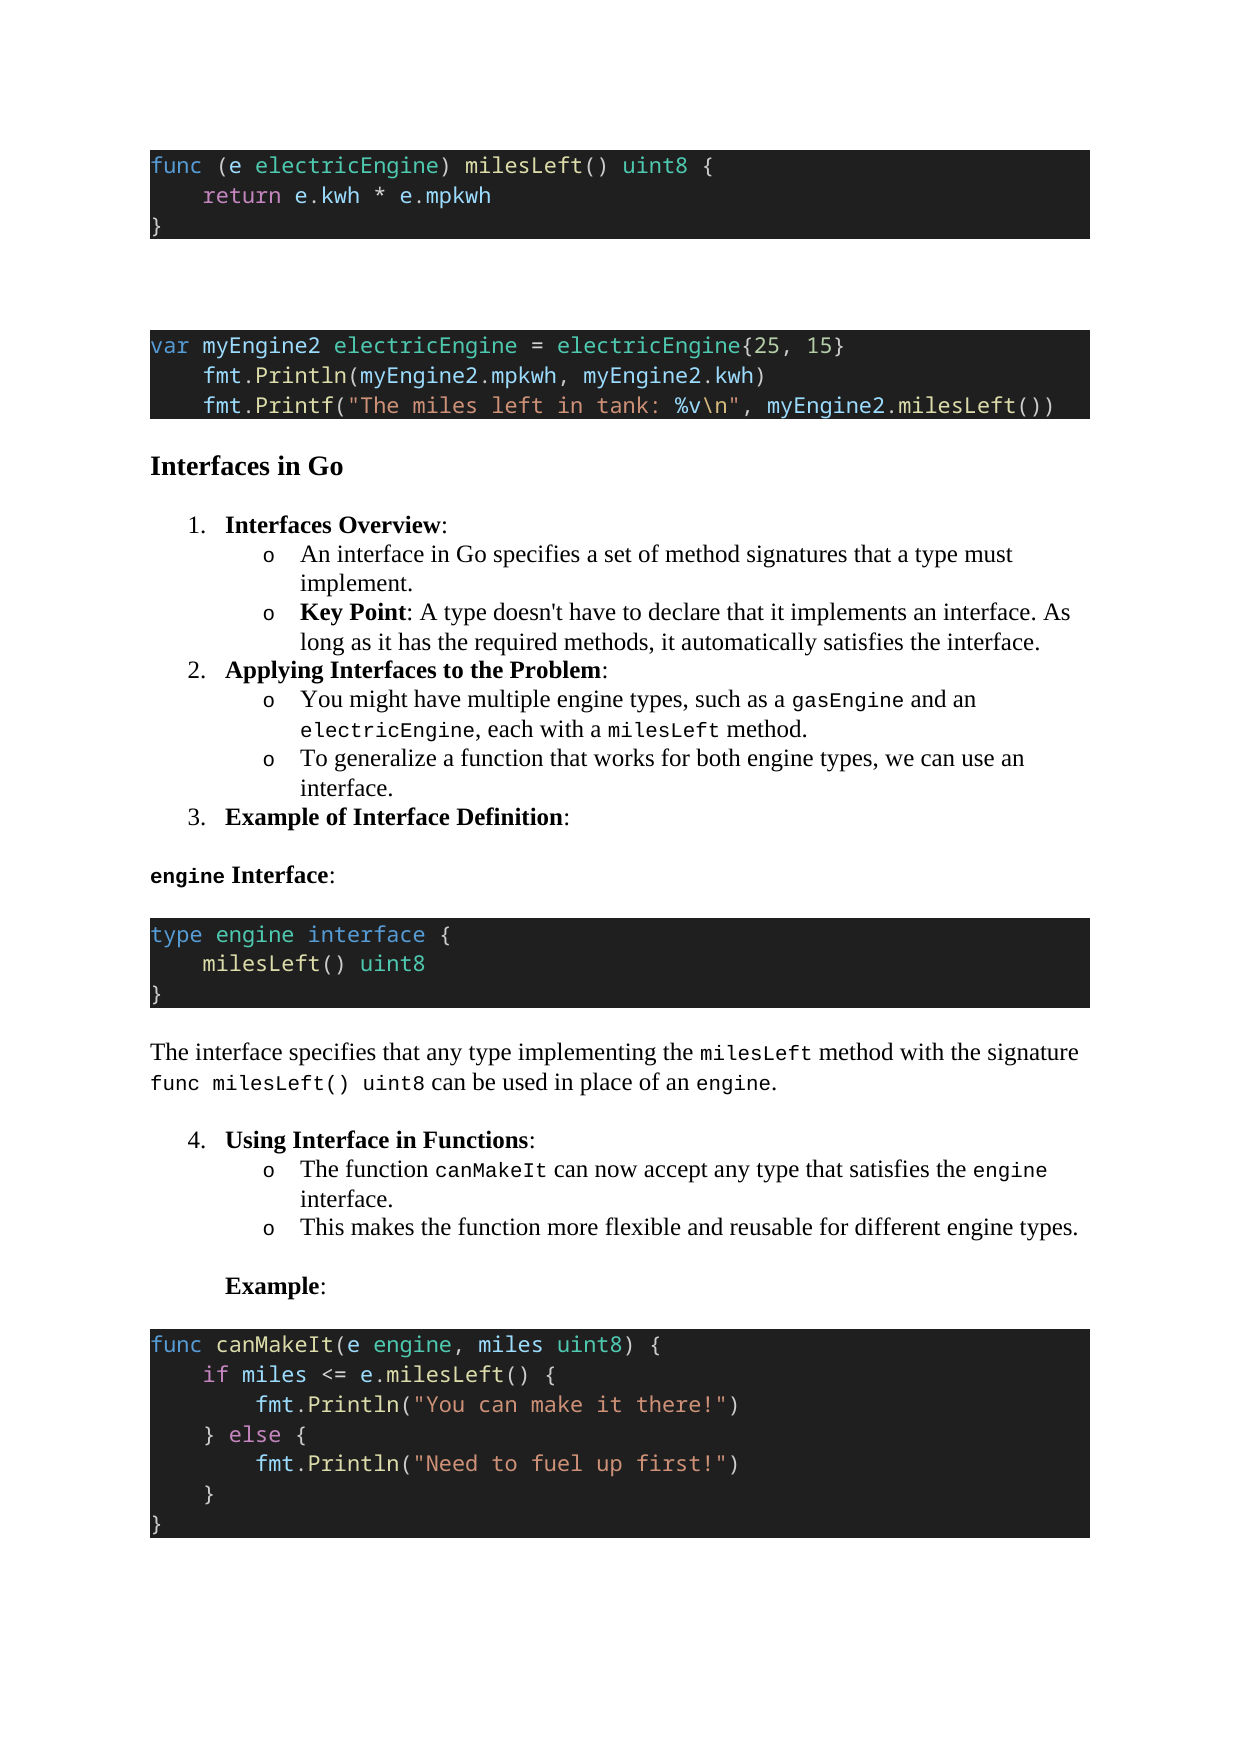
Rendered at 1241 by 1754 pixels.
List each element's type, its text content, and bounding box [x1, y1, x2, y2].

text fmt.Printf("The miles left in tank: %v\n", myEngine2.milesLeft()) [150, 390, 1090, 419]
list The function canMakeIt can now accept any type that satisfies the engine interface. [262, 1154, 1090, 1212]
text func (e electricEngine) milesLeft() uint8 { [150, 150, 1090, 180]
text fmt.Println("You can make it there!") [150, 1389, 1090, 1418]
list Applying Interfaces to the Problem: [187, 656, 1090, 684]
text fmt.Println("Need to fuel up first!") [150, 1448, 1090, 1478]
text Example: [225, 1271, 1090, 1300]
text func canMakeIt(e engine, miles uint8) { [150, 1329, 1090, 1359]
text fmt.Println(myEngine2.mpkwh, myEngine2.kwh) [150, 360, 1090, 390]
text } [150, 1508, 1090, 1538]
text } else { [150, 1418, 1090, 1448]
list You might have multiple engine types, such as a gasEngine and an electricEngine, each with a milesLeft method. [262, 684, 1090, 743]
list An interface in Go specifies a set of method signatures that a type must implement. [262, 539, 1090, 597]
list This makes the function more flexible and reusable for different engine types. [262, 1212, 1090, 1242]
text engine Interface: [150, 860, 1090, 889]
text return e.kwh * e.mpkwh [150, 180, 1090, 209]
text var myEngine2 electricEngine = electricEngine{25, 15} [150, 330, 1090, 360]
text Interfaces in Go [150, 449, 1090, 481]
text milesLeft() uint8 [150, 948, 1090, 978]
text The interface specifies that any type implementing the milesLeft method with the signature func milesLeft() uint8 can be used in place of an engine. [150, 1037, 1090, 1096]
text } [150, 978, 1090, 1008]
text } [150, 1478, 1090, 1508]
list To generalize a function that works for both engine types, we can use an interface. [262, 743, 1090, 802]
text if miles <= e.milesLeft() { [150, 1359, 1090, 1389]
list Example of Interface Definition: [187, 802, 1090, 831]
text } [150, 209, 1090, 239]
list Using Interface in Functions: [187, 1125, 1090, 1154]
list Interfaces Overview: [187, 510, 1090, 539]
list Key Point: A type doesn't have to declare that it implements an interface. As long as it has the required methods, it automatically satisfies the interface. [262, 597, 1090, 656]
text type engine interface { [150, 918, 1090, 948]
